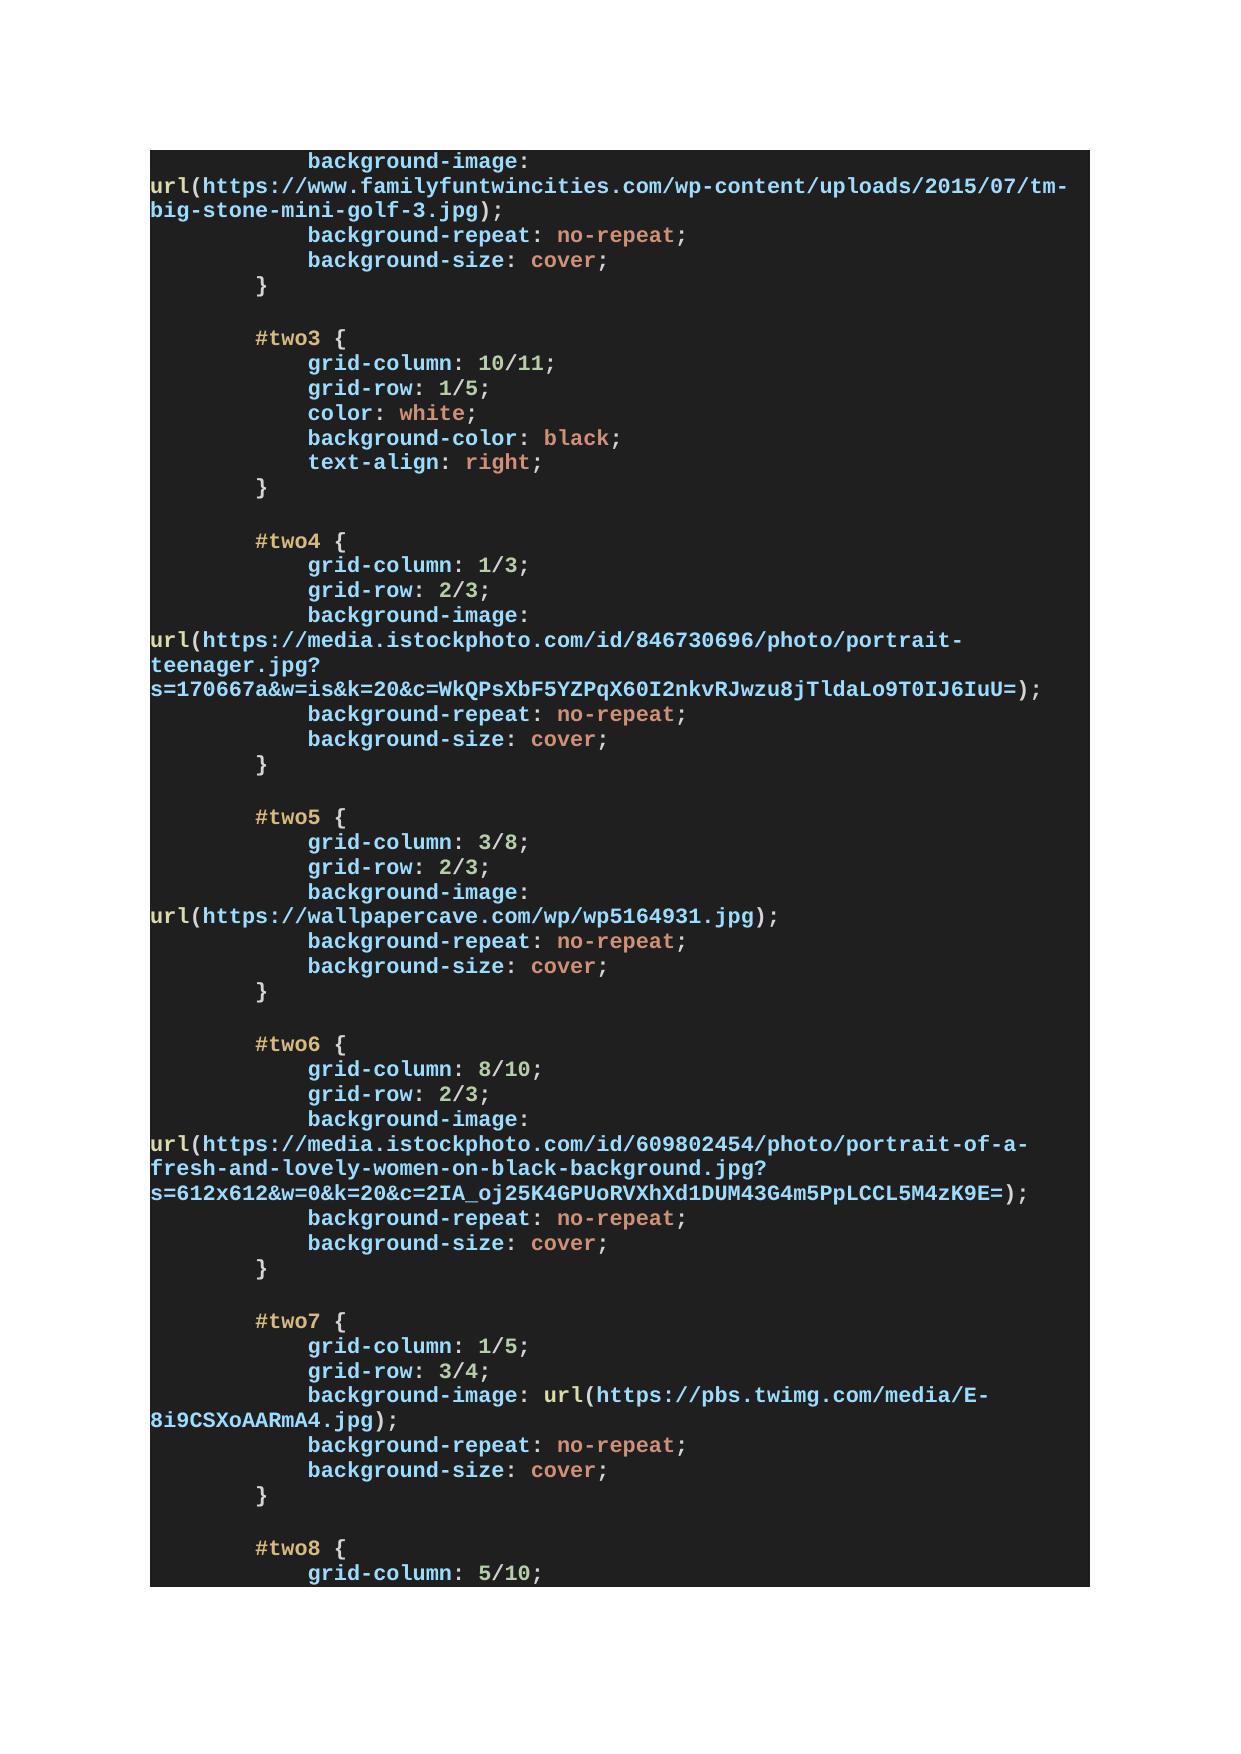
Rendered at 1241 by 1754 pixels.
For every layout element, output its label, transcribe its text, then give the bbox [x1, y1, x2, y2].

text #two6 { [150, 1033, 1090, 1058]
text grid-column: 1/3; [150, 554, 1090, 579]
text background-size: cover; [150, 955, 1090, 980]
text background-size: cover; [150, 1232, 1090, 1257]
text background-size: cover; [150, 728, 1090, 753]
text } [150, 476, 1090, 501]
text background-image: url(https://www.familyfuntwincities.com/wp-content/uploads/2015/07/tm-big-stone-mini-golf-3.jpg); [150, 150, 1090, 224]
text background-color: black; [150, 427, 1090, 451]
text grid-column: 1/5; [150, 1335, 1090, 1360]
text background-repeat: no-repeat; [150, 224, 1090, 249]
text grid-row: 2/3; [150, 1083, 1090, 1108]
text } [150, 1257, 1090, 1281]
text text-align: right; [150, 451, 1090, 476]
text background-image: url(https://media.istockphoto.com/id/846730696/photo/portrait-teenager.jpg?s=170667a&w=is&k=20&c=WkQPsXbF5YZPqX60I2nkvRJwzu8jTldaLo9T0IJ6IuU=); [150, 604, 1090, 703]
text background-repeat: no-repeat; [150, 930, 1090, 955]
text background-image: url(https://media.istockphoto.com/id/609802454/photo/portrait-of-a-fresh-and-lovely-women-on-black-background.jpg?s=612x612&w=0&k=20&c=2IA_oj25K4GPUoRVXhXd1DUM43G4m5PpLCCL5M4zK9E=); [150, 1108, 1090, 1207]
text background-image: url(https://wallpapercave.com/wp/wp5164931.jpg); [150, 881, 1090, 930]
text #two3 { [150, 327, 1090, 352]
text } [150, 1484, 1090, 1508]
text grid-column: 3/8; [150, 831, 1090, 856]
text background-repeat: no-repeat; [150, 703, 1090, 728]
text grid-row: 1/5; [150, 377, 1090, 402]
text grid-column: 8/10; [150, 1058, 1090, 1083]
text background-repeat: no-repeat; [150, 1434, 1090, 1459]
text #two7 { [150, 1310, 1090, 1335]
text background-size: cover; [150, 249, 1090, 274]
text background-repeat: no-repeat; [150, 1207, 1090, 1232]
text } [150, 753, 1090, 778]
text grid-column: 5/10; [150, 1562, 1090, 1587]
text #two8 { [150, 1537, 1090, 1562]
text } [150, 274, 1090, 299]
text grid-row: 2/3; [150, 579, 1090, 604]
text background-image: url(https://pbs.twimg.com/media/E-8i9CSXoAARmA4.jpg); [150, 1384, 1090, 1434]
text background-size: cover; [150, 1459, 1090, 1484]
text color: white; [150, 402, 1090, 427]
text #two5 { [150, 806, 1090, 831]
text #two4 { [150, 530, 1090, 554]
text } [150, 980, 1090, 1005]
text grid-row: 3/4; [150, 1360, 1090, 1384]
text grid-row: 2/3; [150, 856, 1090, 881]
text grid-column: 10/11; [150, 352, 1090, 377]
